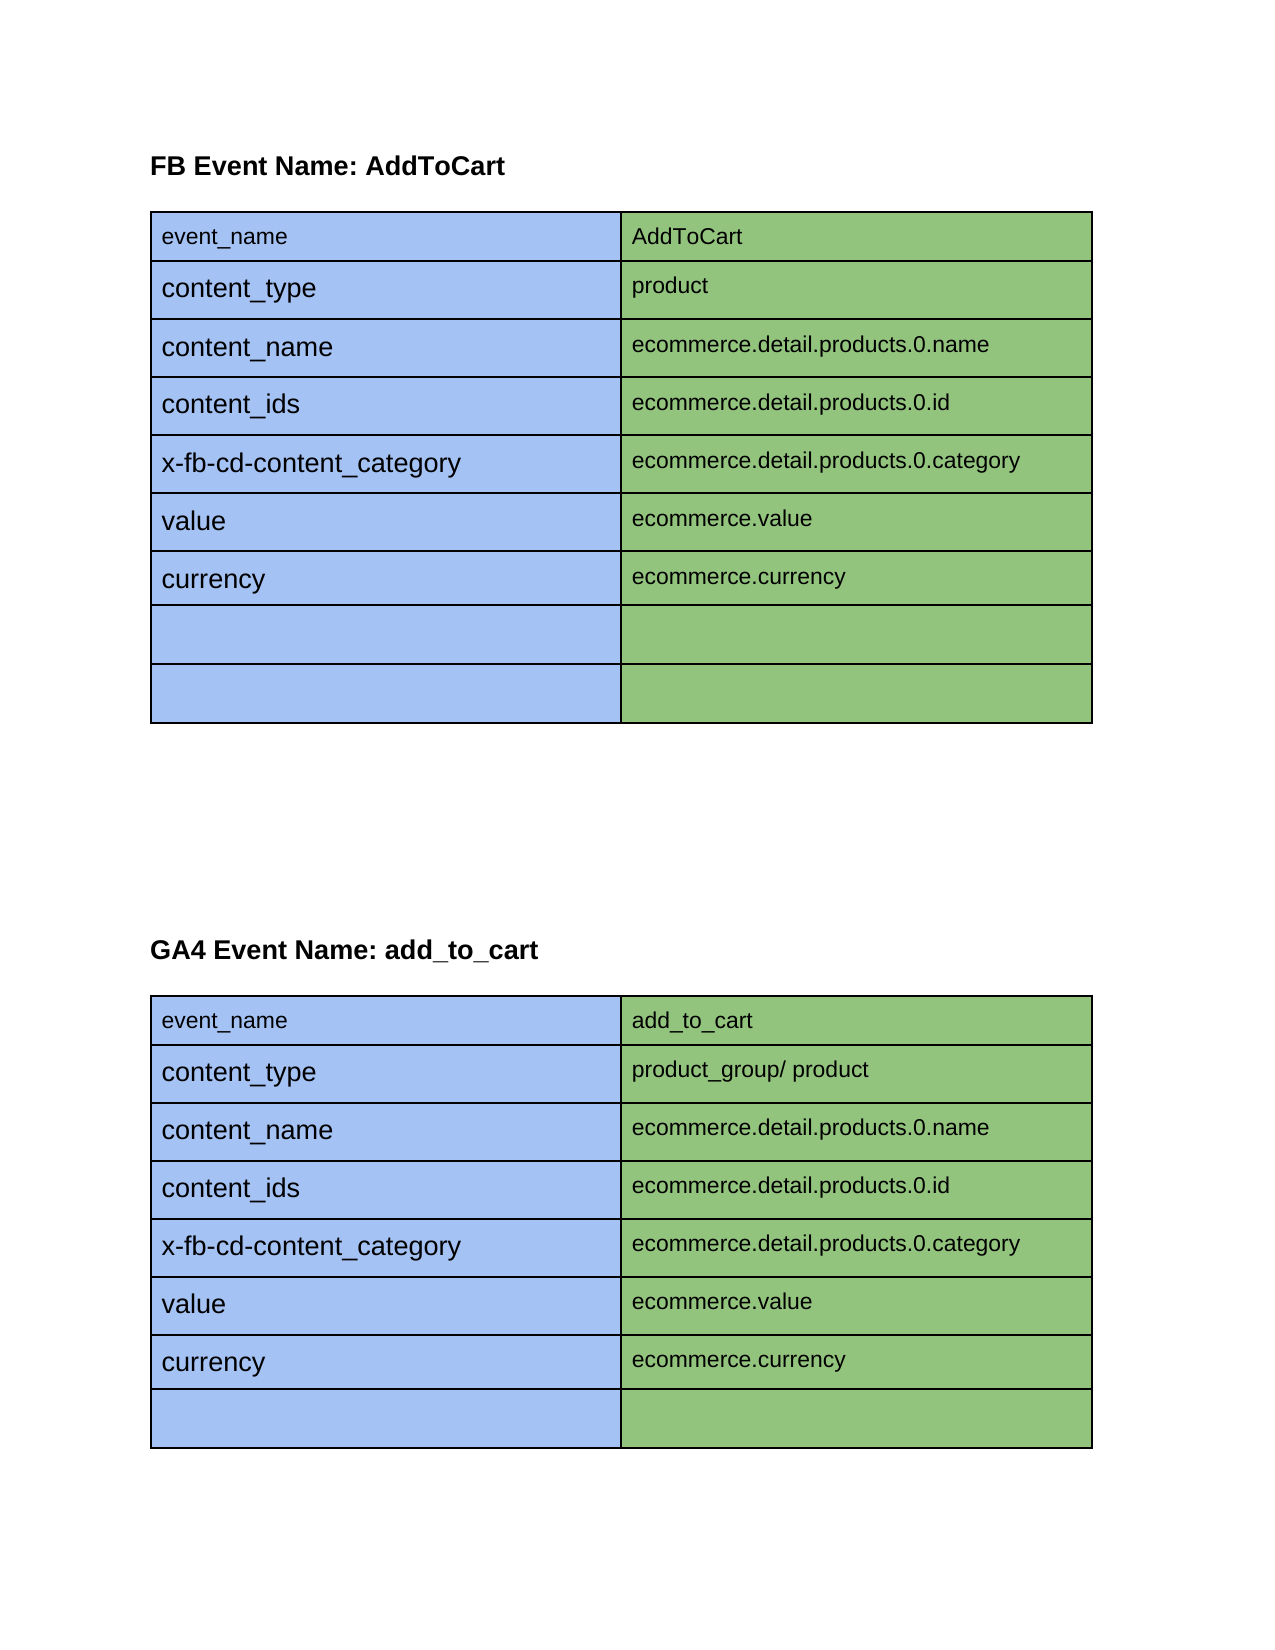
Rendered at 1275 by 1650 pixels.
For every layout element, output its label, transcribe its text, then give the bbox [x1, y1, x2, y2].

table_cell [152, 1390, 620, 1447]
table_cell content_type [152, 262, 620, 318]
table_cell product [622, 262, 1091, 318]
table_cell content_ids [152, 378, 620, 434]
table_cell ecommerce.detail.products.0.name [622, 1104, 1091, 1160]
table_cell content_type [152, 1046, 620, 1102]
table_cell ecommerce.value [622, 494, 1091, 550]
table_cell ecommerce.detail.products.0.id [622, 378, 1091, 434]
table_cell x-fb-cd-content_category [152, 436, 620, 492]
table_header AddToCart [622, 213, 1091, 260]
table_cell [152, 665, 620, 722]
table_cell [622, 665, 1091, 722]
table_cell currency [152, 1336, 620, 1388]
table_cell ecommerce.currency [622, 1336, 1091, 1388]
table_cell product_group/ product [622, 1046, 1091, 1102]
table_cell [152, 606, 620, 663]
text FB Event Name: AddToCart [150, 150, 1125, 181]
table_cell x-fb-cd-content_category [152, 1220, 620, 1276]
table_header add_to_cart [622, 997, 1091, 1044]
table_cell ecommerce.currency [622, 552, 1091, 604]
table_cell ecommerce.detail.products.0.name [622, 320, 1091, 376]
table_cell content_name [152, 320, 620, 376]
table_header event_name [152, 997, 620, 1044]
text GA4 Event Name: add_to_cart [150, 934, 1125, 965]
table_cell [622, 1390, 1091, 1447]
table_cell ecommerce.detail.products.0.id [622, 1162, 1091, 1218]
table_cell ecommerce.detail.products.0.category [622, 436, 1091, 492]
table_cell ecommerce.detail.products.0.category [622, 1220, 1091, 1276]
table_cell content_name [152, 1104, 620, 1160]
table_cell value [152, 1278, 620, 1334]
table_header event_name [152, 213, 620, 260]
table_cell ecommerce.value [622, 1278, 1091, 1334]
table_cell [622, 606, 1091, 663]
table_cell value [152, 494, 620, 550]
table_cell currency [152, 552, 620, 604]
table_cell content_ids [152, 1162, 620, 1218]
